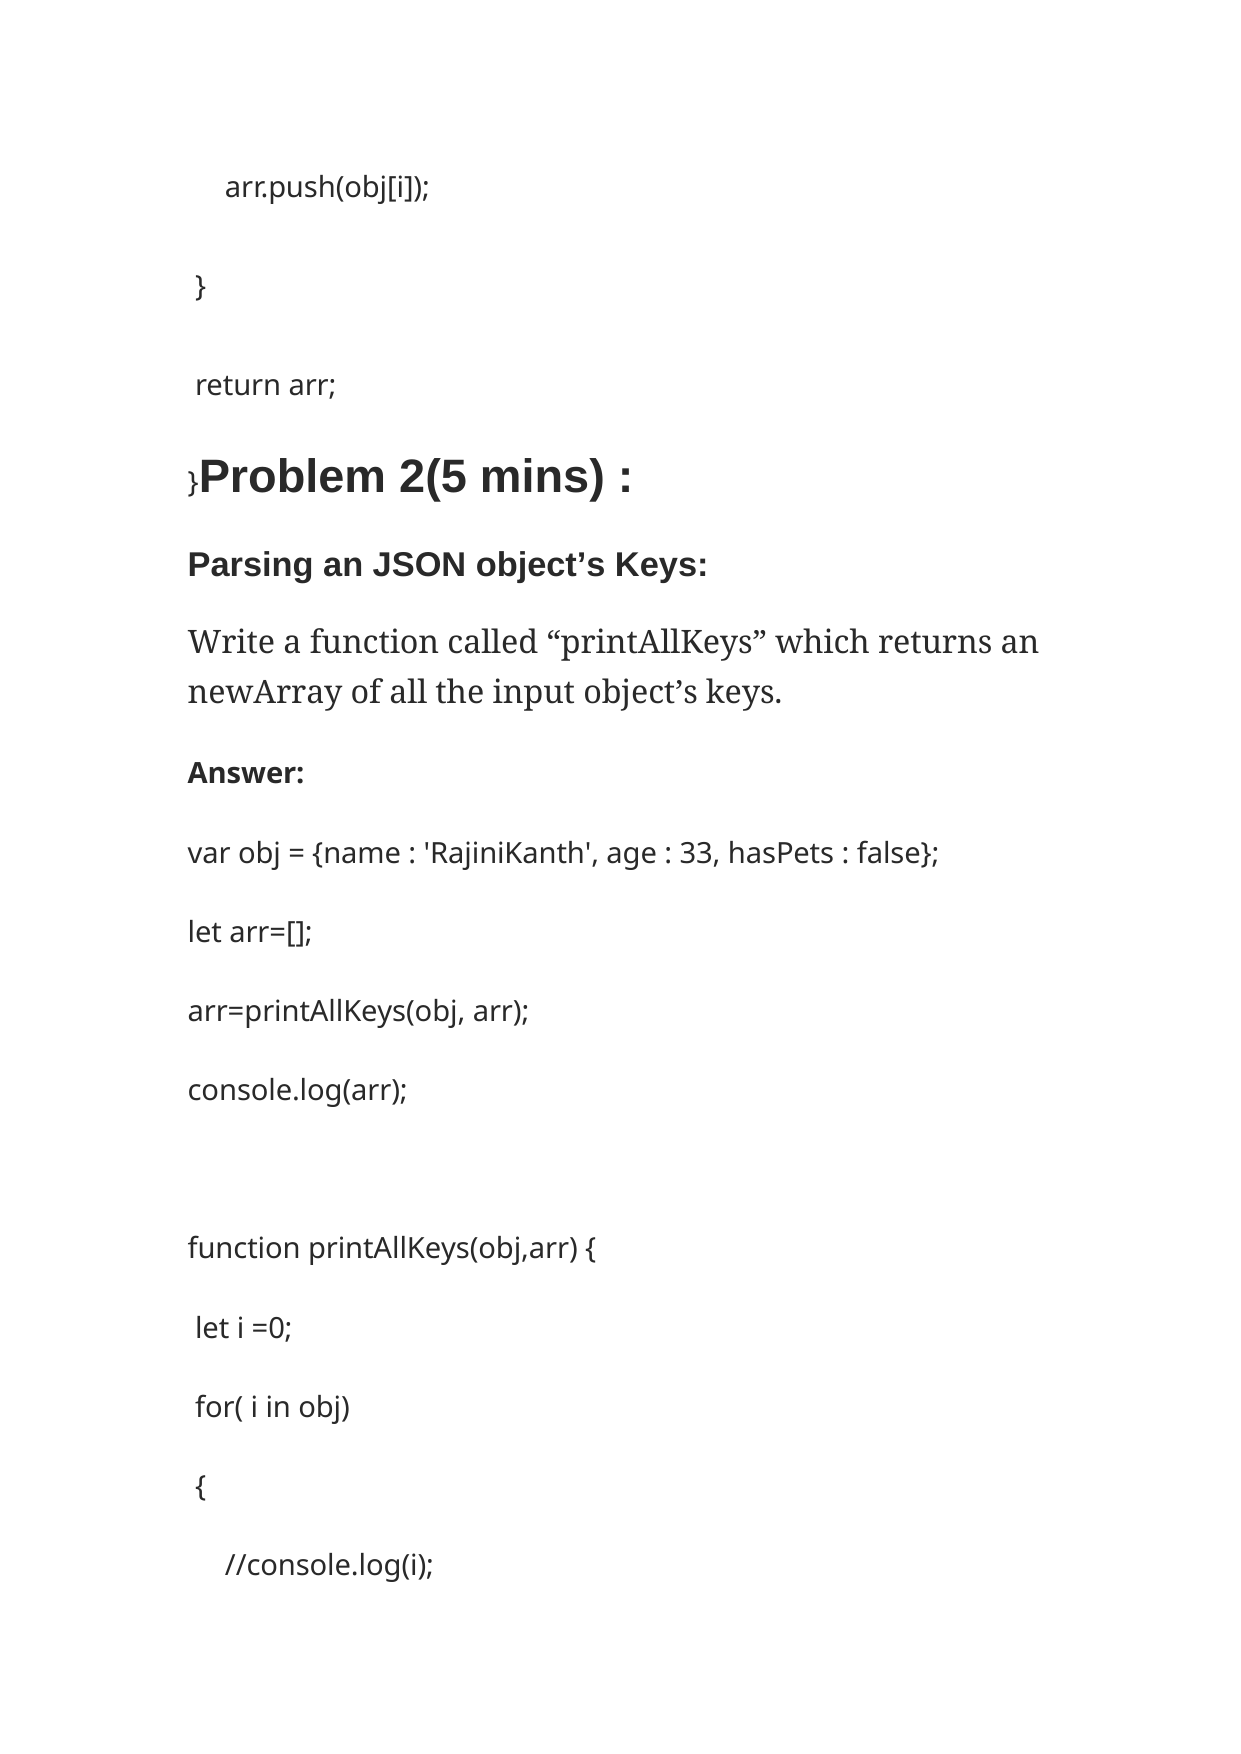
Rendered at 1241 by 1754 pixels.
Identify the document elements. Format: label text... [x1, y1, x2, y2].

text { [187, 1455, 1053, 1505]
text console.log(arr); [187, 1059, 1053, 1109]
text Answer: [187, 742, 1053, 792]
text //console.log(i); [187, 1534, 1053, 1584]
text let arr=[]; [187, 901, 1053, 951]
subtitle } [187, 249, 1053, 305]
text arr=printAllKeys(obj, arr); [187, 980, 1053, 1030]
subtitle return arr; [187, 348, 1053, 404]
text var obj = {name : 'RajiniKanth', age : 33, hasPets : false}; [187, 822, 1053, 872]
subtitle }Problem 2(5 mins) : [187, 447, 1053, 503]
subtitle Parsing an JSON object’s Keys: [187, 540, 1053, 584]
text let i =0; [187, 1297, 1053, 1347]
text for( i in obj) [187, 1376, 1053, 1426]
subtitle arr.push(obj[i]); [187, 150, 1053, 206]
text Write a function called “printAllKeys” which returns an newArray of all the input object’s keys. [187, 613, 1053, 713]
text function printAllKeys(obj,arr) { [187, 1217, 1053, 1267]
